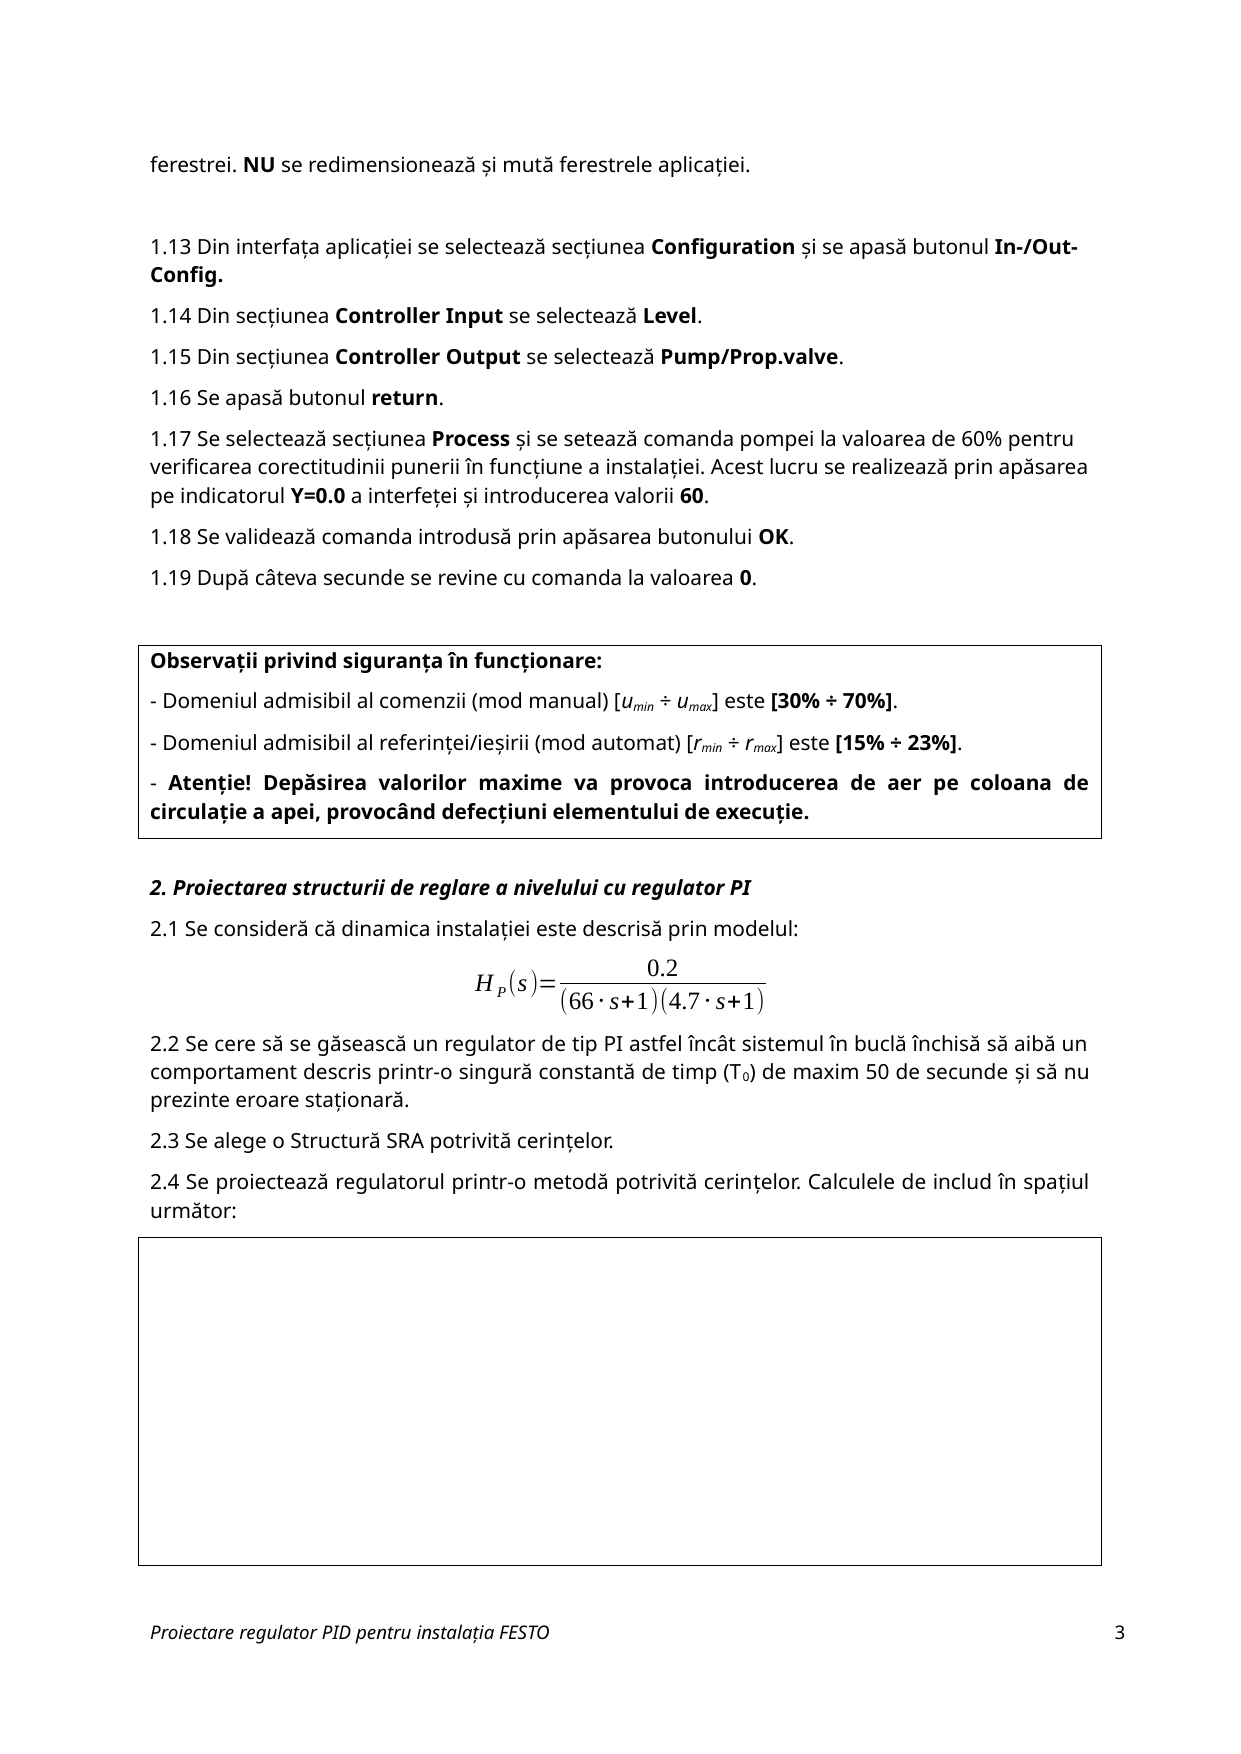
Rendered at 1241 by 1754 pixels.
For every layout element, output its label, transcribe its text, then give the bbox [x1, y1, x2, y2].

text 2.3 Se alege o Structură SRA potrivită cerințelor. [150, 1126, 1090, 1155]
text 1.13 Din interfața aplicației se selectează secțiunea Configuration și se apasă butonul In-/Out-Config. [150, 232, 1090, 289]
text 1.15 Din secțiunea Controller Output se selectează Pump/Prop.valve. [150, 342, 1090, 371]
text 1.19 După câteva secunde se revine cu comanda la valoarea 0. [150, 563, 1090, 591]
table_header Observații privind siguranța în funcționare: - Domeniul admisibil al comenzii (mod manual) [umin ÷ umax] este [30% ÷ 70%]. - Domeniul admisibil al referinței/ieșirii (mod automat) [rmin ÷ rmax] este [15% ÷ 23%]. - Atenţie! Depăsirea valorilor maxime va provoca introducerea de aer pe coloana de circulaţie a apei, provocând defecţiuni elementului de execuţie. [139, 646, 1101, 838]
text 1.16 Se apasă butonul return. [150, 383, 1090, 412]
text 2.2 Se cere să se găsească un regulator de tip PI astfel încât sistemul în buclă închisă să aibă un comportament descris printr-o singură constantă de timp (T0) de maxim 50 de secunde și să nu prezinte eroare staționară. [150, 1029, 1090, 1114]
text 2.4 Se proiectează regulatorul printr-o metodă potrivită cerințelor. Calculele de includ în spațiul următor: [150, 1167, 1090, 1224]
text 1.17 Se selectează secțiunea Process și se setează comanda pompei la valoarea de 60% pentru verificarea corectitudinii punerii în funcțiune a instalației. Acest lucru se realizează prin apăsarea pe indicatorul Y=0.0 a interfeței și introducerea valorii 60. [150, 424, 1090, 509]
text 1.18 Se validează comanda introdusă prin apăsarea butonului OK. [150, 522, 1090, 550]
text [150, 150, 1090, 178]
text 2.1 Se consideră că dinamica instalației este descrisă prin modelul: [150, 914, 1090, 942]
text 1.14 Din secțiunea Controller Input se selectează Level. [150, 301, 1090, 330]
table_header [139, 1238, 1101, 1565]
text 2. Proiectarea structurii de reglare a nivelului cu regulator PI [150, 873, 1090, 901]
